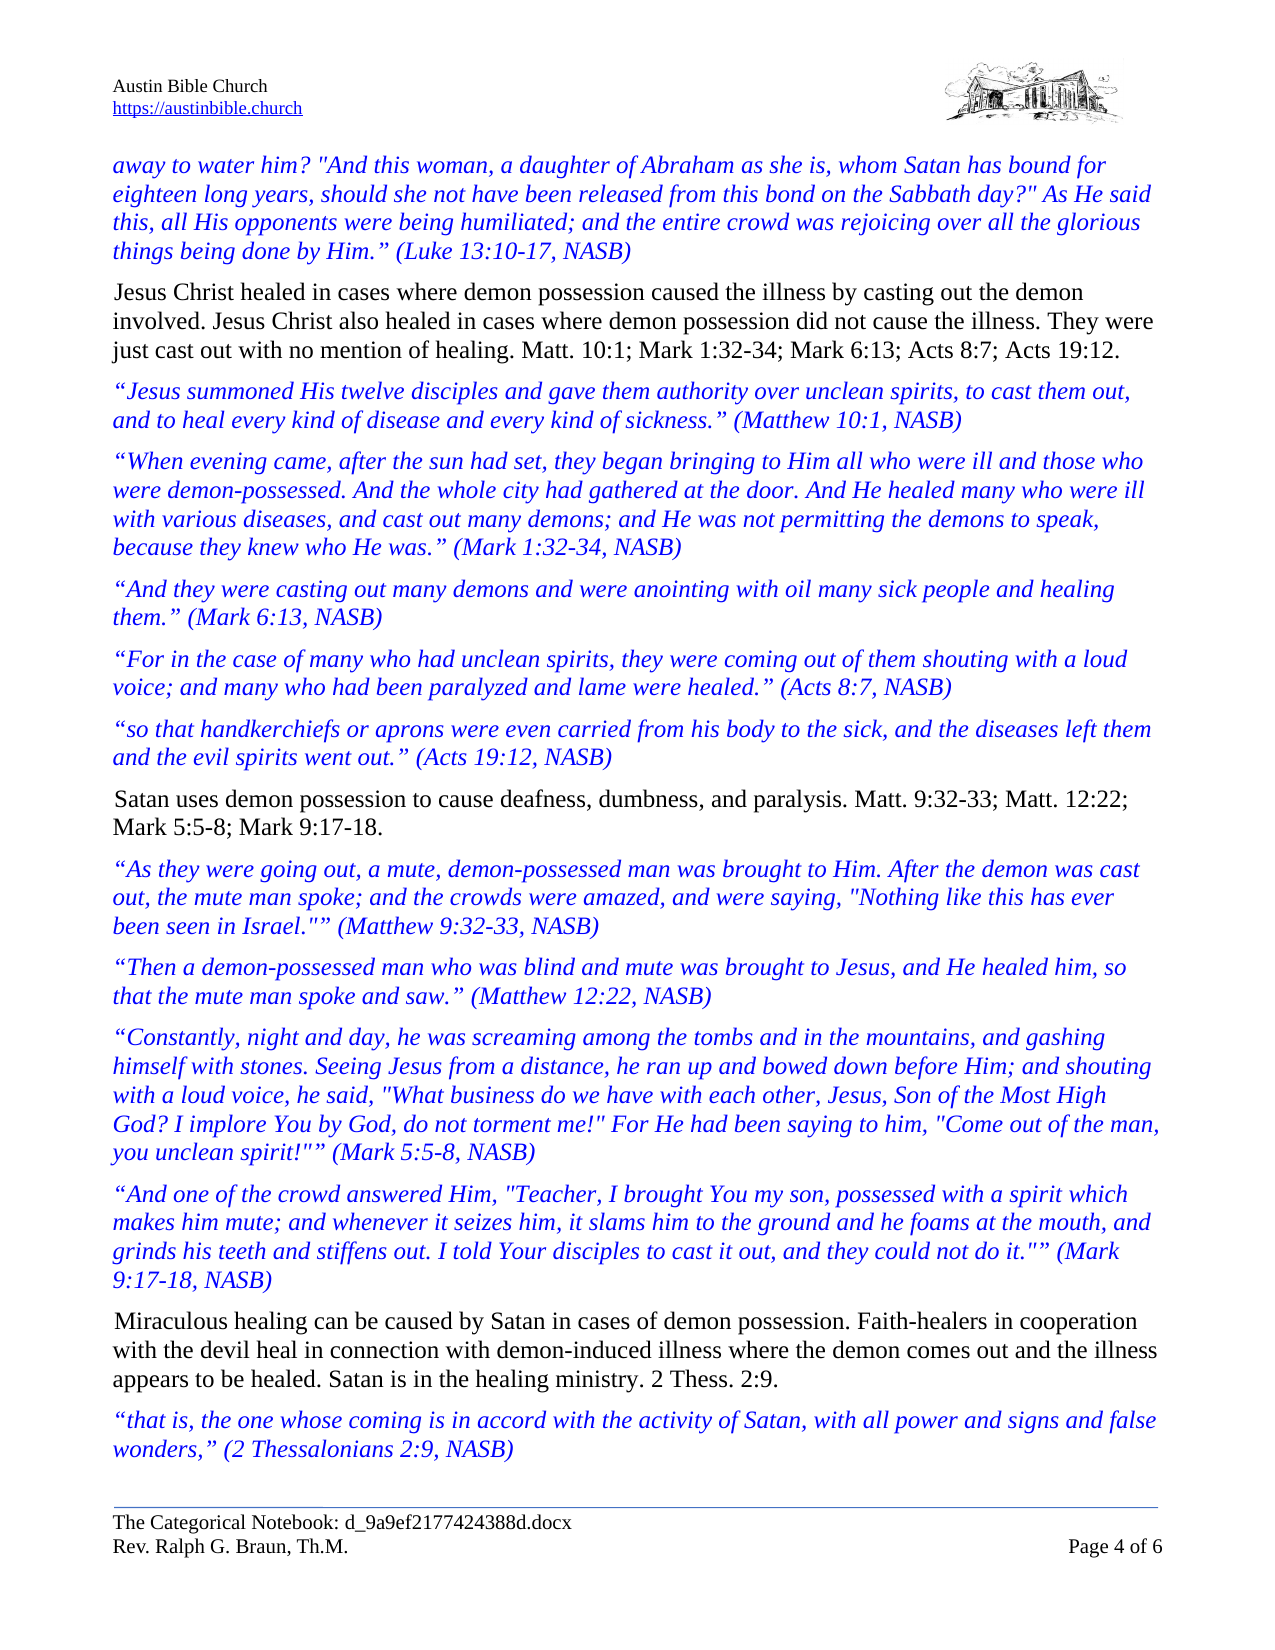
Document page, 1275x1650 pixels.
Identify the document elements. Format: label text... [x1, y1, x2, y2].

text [112, 150, 1162, 265]
text “When evening came, after the sun had set, they began bringing to Him all who were ill and those who were demon-possessed. And the whole city had gathered at the door. And He healed many who were ill with various diseases, and cast out many demons; and He was not permitting the demons to speak, because they knew who He was.” (Mark 1:32-34, NASB) [112, 446, 1162, 561]
text “And one of the crowd answered Him, "Teacher, I brought You my son, possessed with a spirit which makes him mute; and whenever it seizes him, it slams him to the ground and he foams at the mouth, and grinds his teeth and stiffens out. I told Your disciples to cast it out, and they could not do it."” (Mark 9:17-18, NASB) [112, 1179, 1162, 1294]
text “that is, the one whose coming is in accord with the activity of Satan, with all power and signs and false wonders,” (2 Thessalonians 2:9, NASB) [112, 1405, 1162, 1462]
text “For in the case of many who had unclean spirits, they were coming out of them shouting with a loud voice; and many who had been paralyzed and lame were healed.” (Acts 8:7, NASB) [112, 644, 1162, 701]
text “Jesus summoned His twelve disciples and gave them authority over unclean spirits, to cast them out, and to heal every kind of disease and every kind of sickness.” (Matthew 10:1, NASB) [112, 376, 1162, 434]
text Jesus Christ healed in cases where demon possession caused the illness by casting out the demon involved. Jesus Christ also healed in cases where demon possession did not cause the illness. They were just cast out with no mention of healing. Matt. 10:1; Mark 1:32-34; Mark 6:13; Acts 8:7; Acts 19:12. [112, 277, 1162, 364]
text “Constantly, night and day, he was screaming among the tombs and in the mountains, and gashing himself with stones. Seeing Jesus from a distance, he ran up and bowed down before Him; and shouting with a loud voice, he said, "What business do we have with each other, Jesus, Son of the Most High God? I implore You by God, do not torment me!" For He had been saying to him, "Come out of the man, you unclean spirit!"” (Mark 5:5-8, NASB) [112, 1022, 1162, 1166]
text Miraculous healing can be caused by Satan in cases of demon possession. Faith-healers in cooperation with the devil heal in connection with demon-induced illness where the demon comes out and the illness appears to be healed. Satan is in the healing ministry. 2 Thess. 2:9. [112, 1306, 1162, 1392]
text “so that handkerchiefs or aprons were even carried from his body to the sick, and the diseases left them and the evil spirits went out.” (Acts 19:12, NASB) [112, 714, 1162, 771]
text “And they were casting out many demons and were anointing with oil many sick people and healing them.” (Mark 6:13, NASB) [112, 574, 1162, 631]
picture [944, 58, 1124, 125]
text “As they were going out, a mute, demon-possessed man was brought to Him. After the demon was cast out, the mute man spoke; and the crowds were amazed, and were saying, "Nothing like this has ever been seen in Israel."” (Matthew 9:32-33, NASB) [112, 854, 1162, 940]
text Satan uses demon possession to cause deafness, dumbness, and paralysis. Matt. 9:32-33; Matt. 12:22; Mark 5:5-8; Mark 9:17-18. [112, 784, 1162, 841]
text “Then a demon-possessed man who was blind and mute was brought to Jesus, and He healed him, so that the mute man spoke and saw.” (Matthew 12:22, NASB) [112, 952, 1162, 1010]
